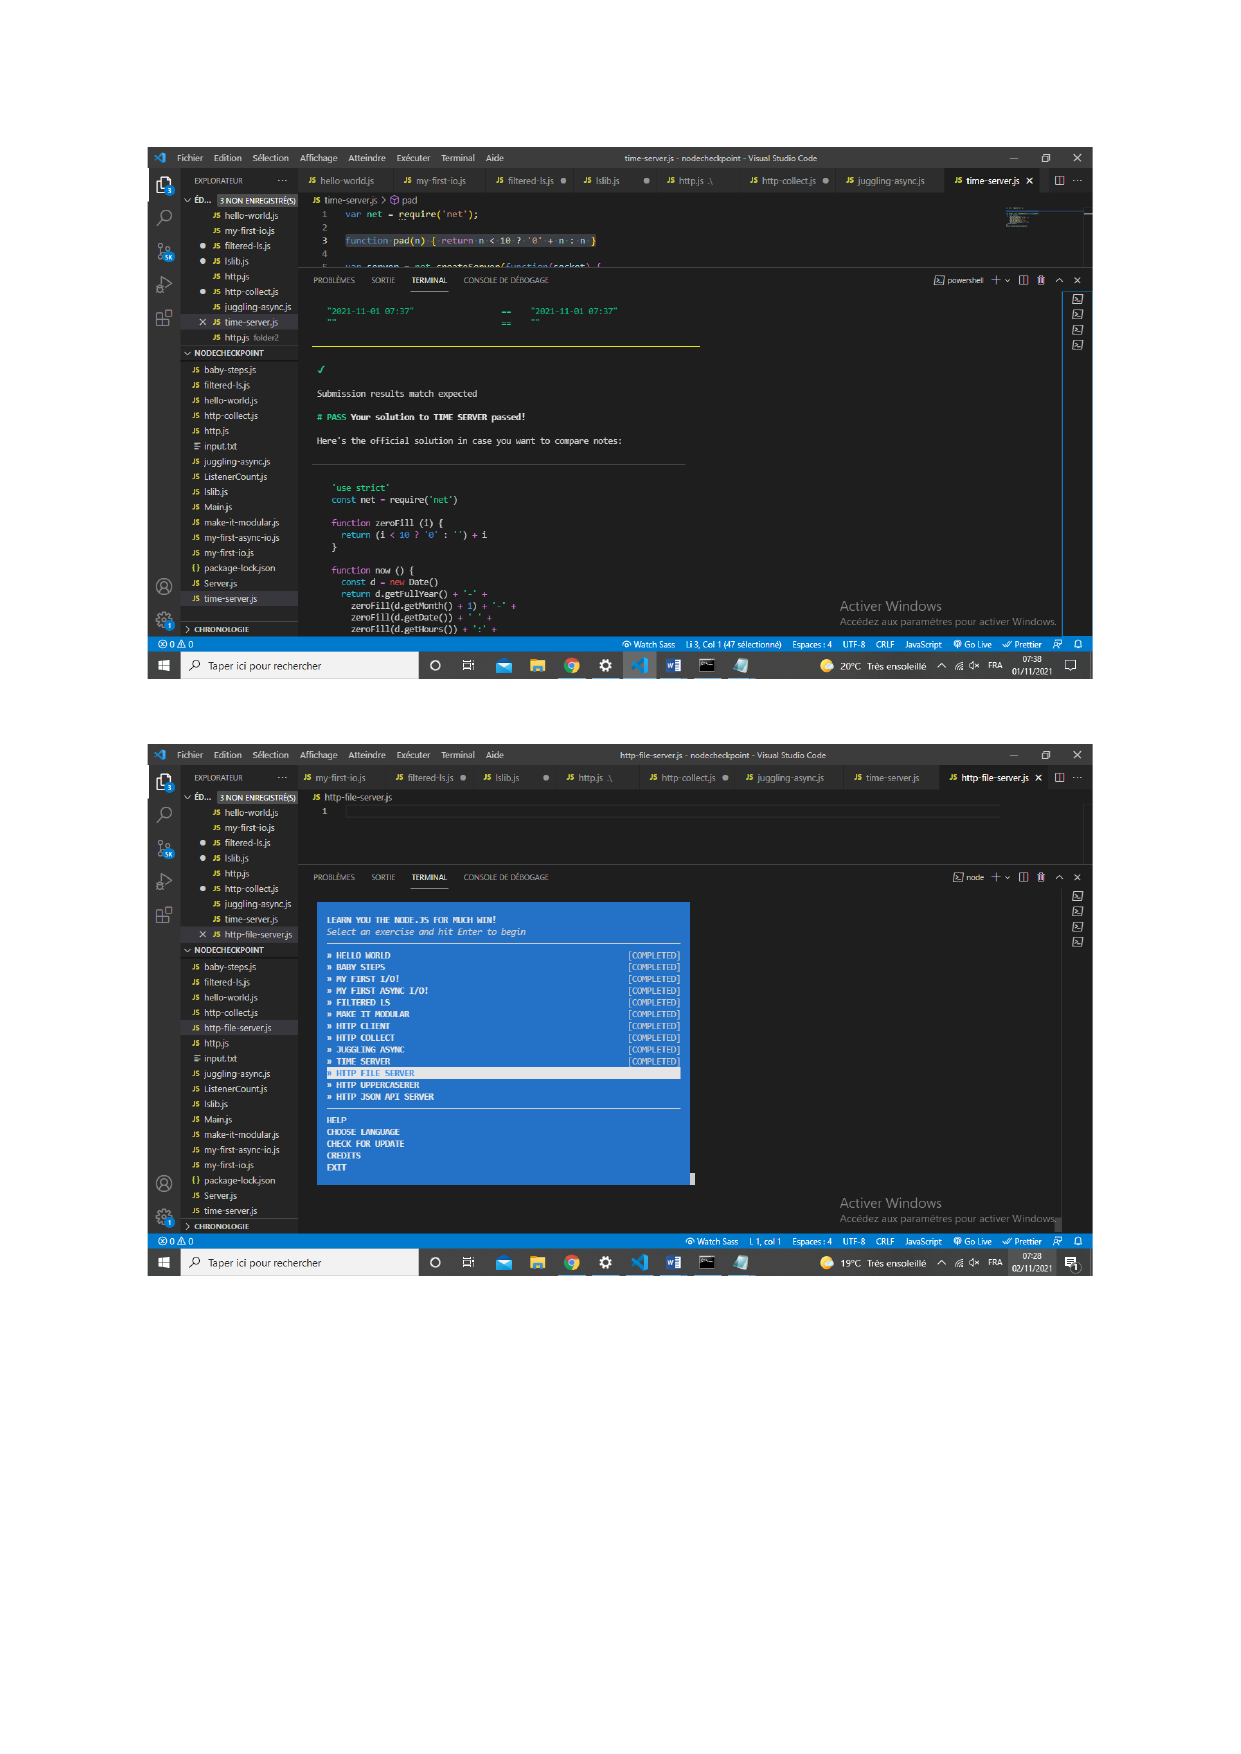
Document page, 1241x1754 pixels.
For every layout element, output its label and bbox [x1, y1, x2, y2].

picture [147, 147, 1093, 679]
picture [147, 744, 1093, 1276]
